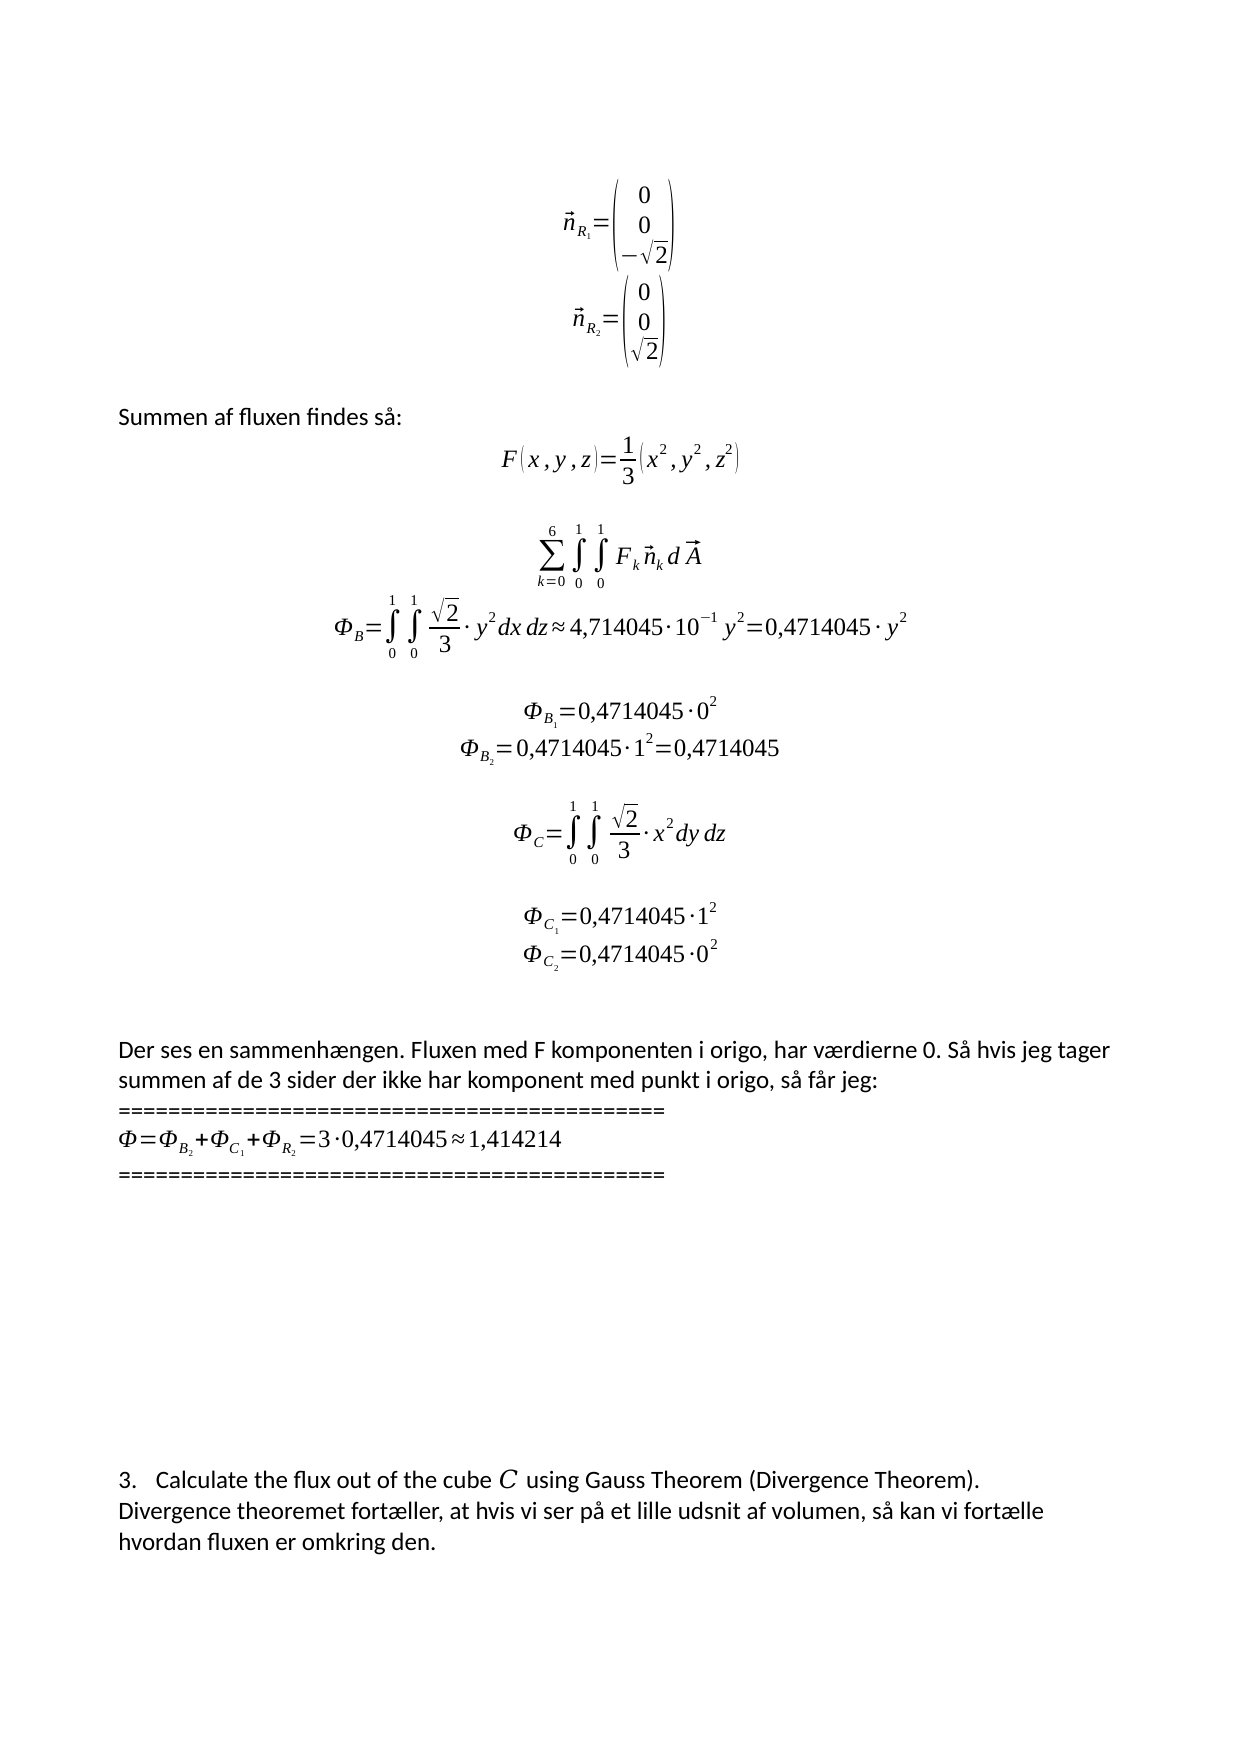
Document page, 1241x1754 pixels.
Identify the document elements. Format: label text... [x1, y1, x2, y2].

text ============================================ [118, 1095, 1122, 1125]
text Divergence theoremet fortæller, at hvis vi ser på et lille udsnit af volumen, så kan vi fortælle hvordan fluxen er omkring den. [118, 1495, 1122, 1556]
text Summen af fluxen findes så: [118, 401, 1122, 431]
text Der ses en sammenhængen. Fluxen med F komponenten i origo, har værdierne 0. Så hvis jeg tager summen af de 3 sider der ikke har komponent med punkt i origo, så får jeg: [118, 1034, 1122, 1095]
text ============================================ [118, 1159, 1122, 1189]
list Calculate the flux out of the cube 𝐶 using Gauss Theorem (Divergence Theorem). [118, 1464, 1122, 1495]
